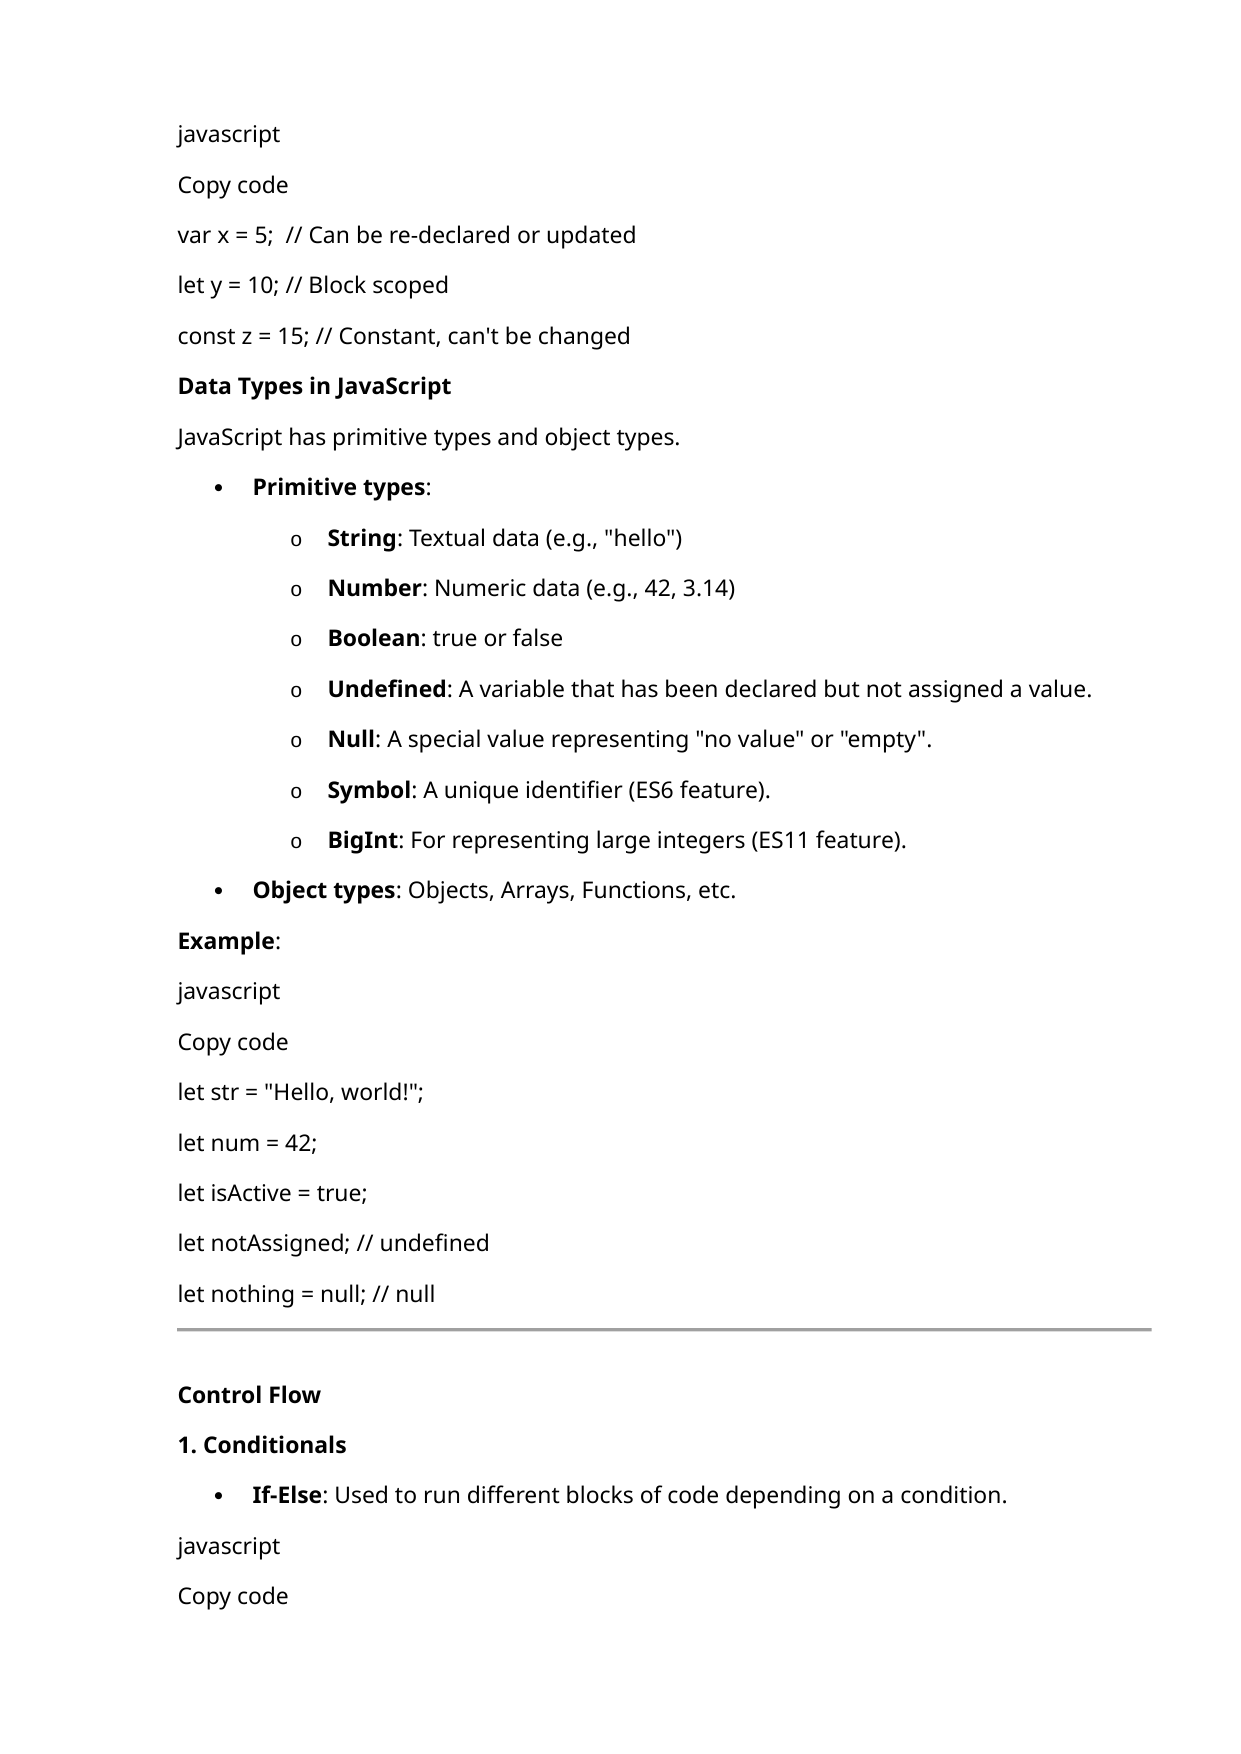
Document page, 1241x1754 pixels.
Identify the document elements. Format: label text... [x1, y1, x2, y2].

text javascript [177, 1530, 1152, 1561]
text let str = "Hello, world!"; [177, 1076, 1152, 1107]
list Object types: Objects, Arrays, Functions, etc. [215, 874, 1152, 906]
list Null: A special value representing "no value" or "empty". [290, 723, 1152, 754]
list Symbol: A unique identifier (ES6 feature). [290, 773, 1152, 805]
list BigInt: For representing large integers (ES11 feature). [290, 824, 1152, 855]
text Copy code [177, 1580, 1152, 1611]
list Boolean: true or false [290, 622, 1152, 653]
text Data Types in JavaScript [177, 370, 1152, 401]
list String: Textual data (e.g., "hello") [290, 521, 1152, 553]
text 1. Conditionals [177, 1429, 1152, 1460]
text let y = 10; // Block scoped [177, 269, 1152, 301]
text let num = 42; [177, 1126, 1152, 1158]
text let notAssigned; // undefined [177, 1227, 1152, 1258]
text Control Flow [177, 1378, 1152, 1410]
text const z = 15; // Constant, can't be changed [177, 320, 1152, 351]
text let isActive = true; [177, 1177, 1152, 1208]
text let nothing = null; // null [177, 1278, 1152, 1309]
text javascript [177, 975, 1152, 1006]
text Copy code [177, 168, 1152, 200]
text Copy code [177, 1026, 1152, 1057]
text javascript [177, 118, 1152, 149]
text var x = 5; // Can be re-declared or updated [177, 219, 1152, 250]
list Number: Numeric data (e.g., 42, 3.14) [290, 572, 1152, 603]
text Example: [177, 925, 1152, 956]
list If-Else: Used to run different blocks of code depending on a condition. [215, 1479, 1152, 1511]
list Undefined: A variable that has been declared but not assigned a value. [290, 673, 1152, 704]
list Primitive types: [215, 471, 1152, 502]
text JavaScript has primitive types and object types. [177, 421, 1152, 452]
